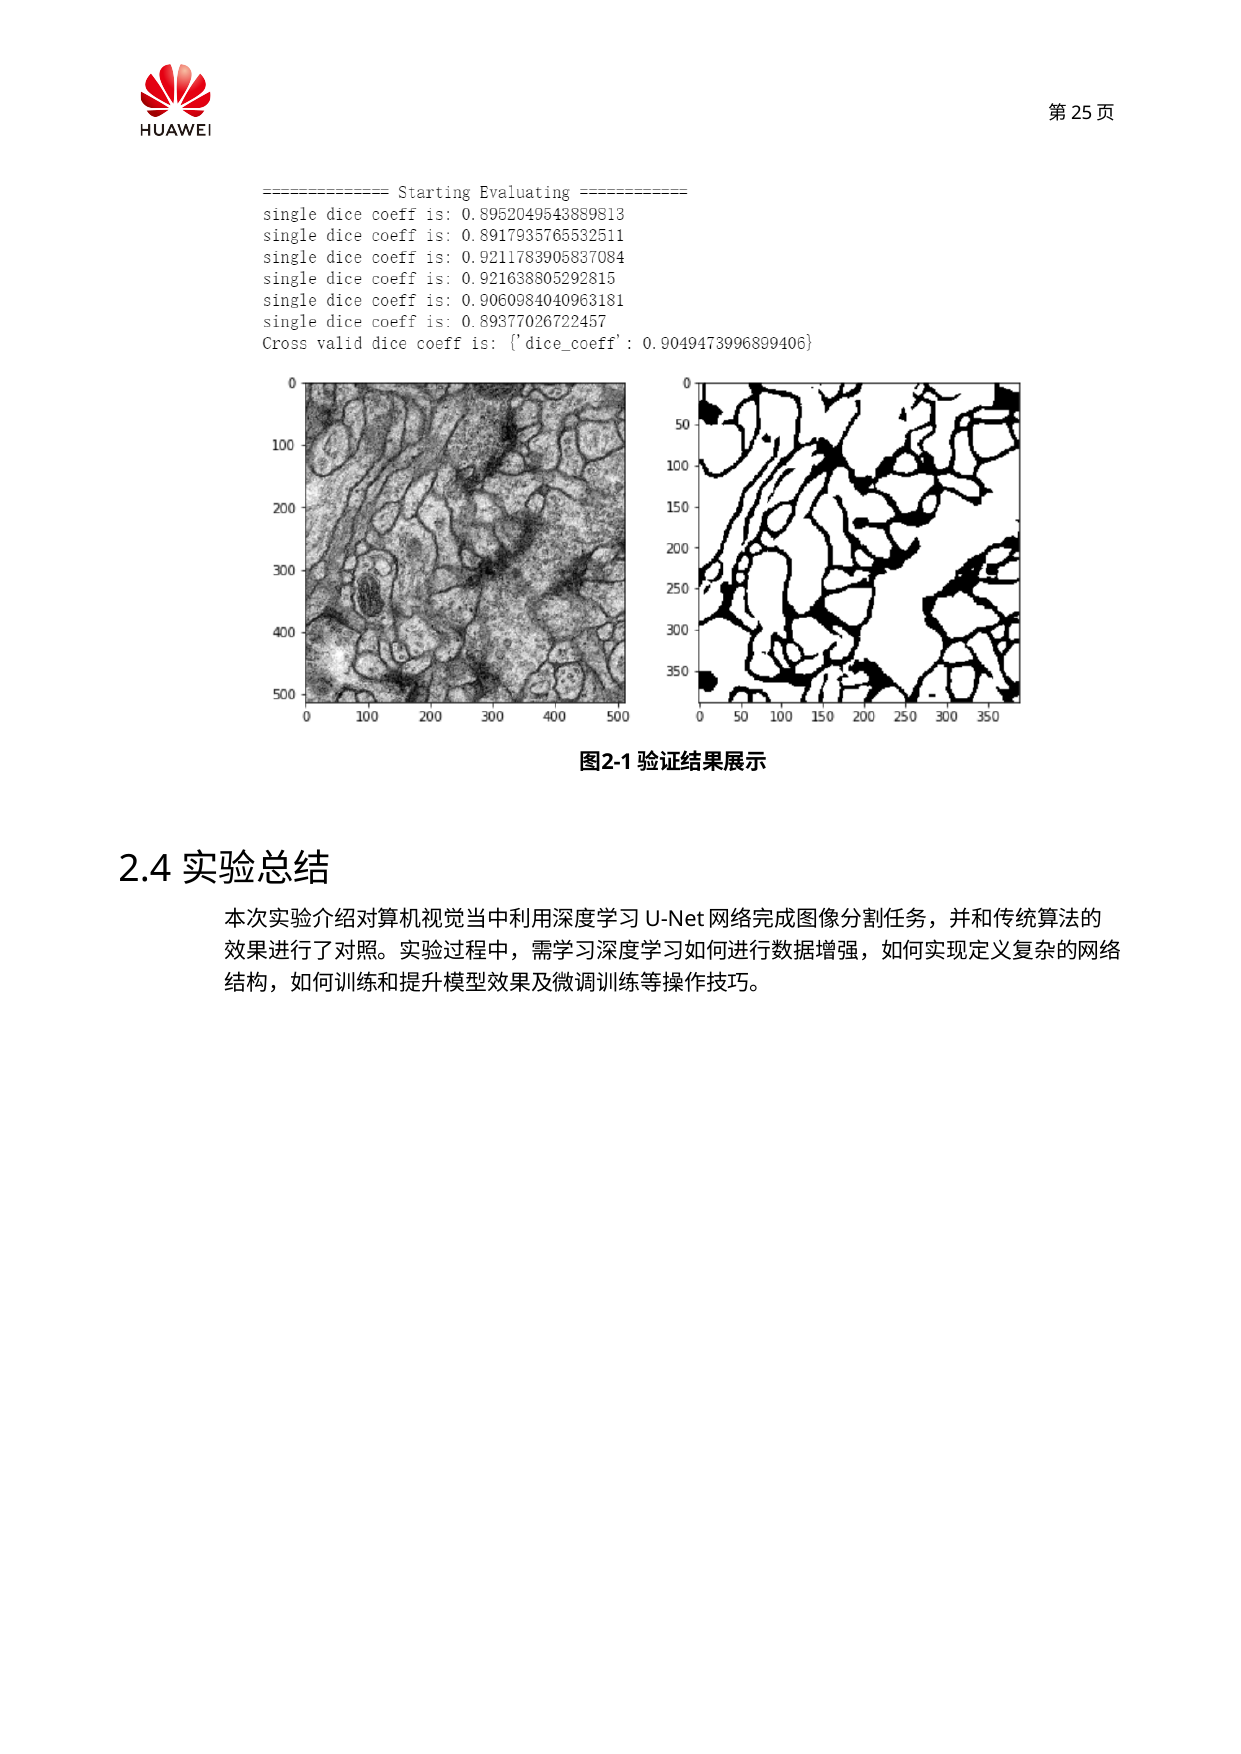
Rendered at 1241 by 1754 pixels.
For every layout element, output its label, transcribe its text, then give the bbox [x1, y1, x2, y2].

text 本次实验介绍对算机视觉当中利用深度学习U-Net网络完成图像分割任务，并和传统算法的效果进行了对照。实验过程中，需学习深度学习如何进行数据增强，如何实现定义复杂的网络结构，如何训练和提升模型效果及微调训练等操作技巧。 [224, 901, 1122, 996]
picture [224, 177, 1060, 736]
subtitle 实验总结 [118, 838, 1122, 893]
picture [140, 64, 211, 136]
text 验证结果展示 [224, 744, 1122, 776]
